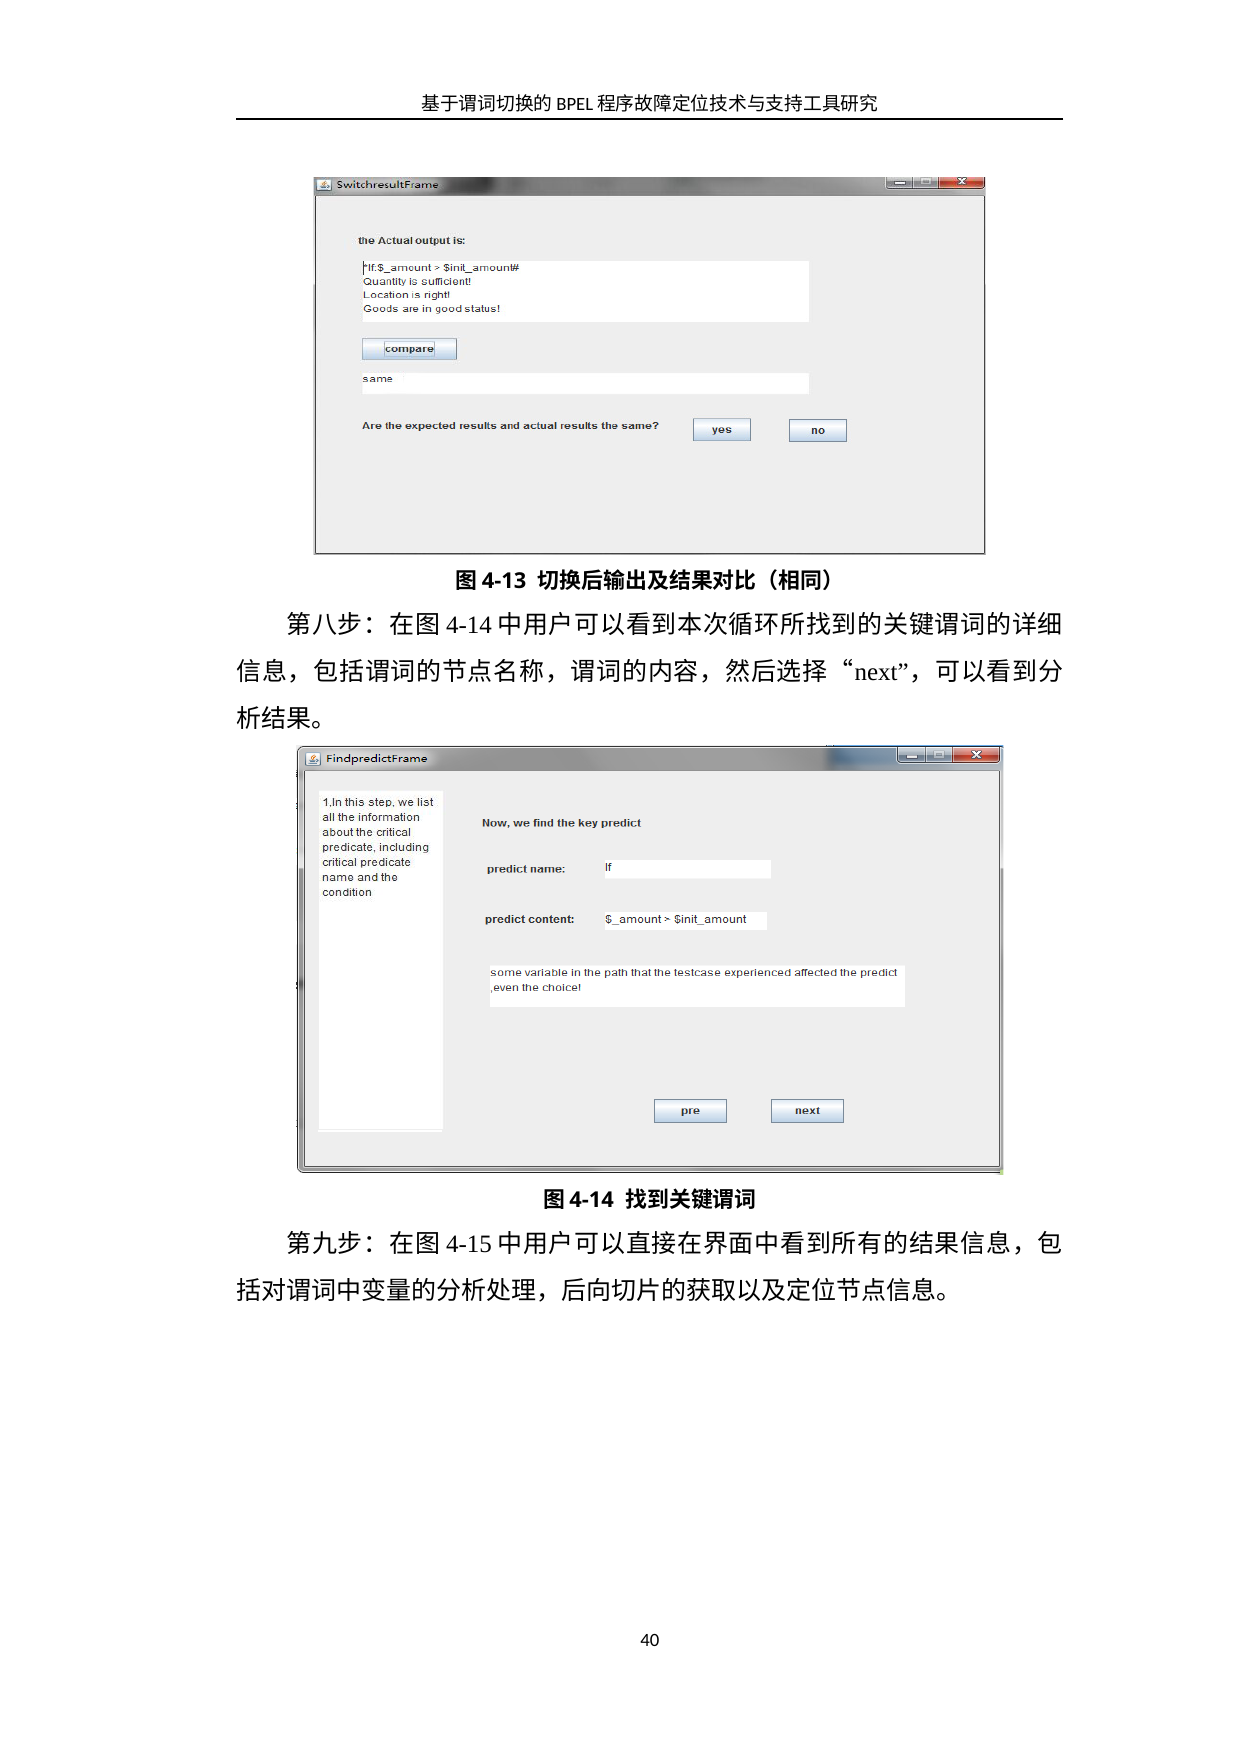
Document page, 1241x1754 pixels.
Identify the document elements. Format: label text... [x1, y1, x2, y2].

picture [313, 177, 986, 555]
text 图4-13 切换后输出及结果对比（相同） [236, 563, 1063, 595]
text 第九步：在图4-15中用户可以直接在界面中看到所有的结果信息，包括对谓词中变量的分析处理，后向切片的获取以及定位节点信息。 [236, 1223, 1063, 1307]
text 图4-14 找到关键谓词 [236, 1182, 1063, 1214]
picture [296, 745, 1004, 1175]
text 第八步：在图4-14中用户可以看到本次循环所找到的关键谓词的详细信息，包括谓词的节点名称，谓词的内容，然后选择“next”，可以看到分析结果。 [236, 604, 1063, 734]
